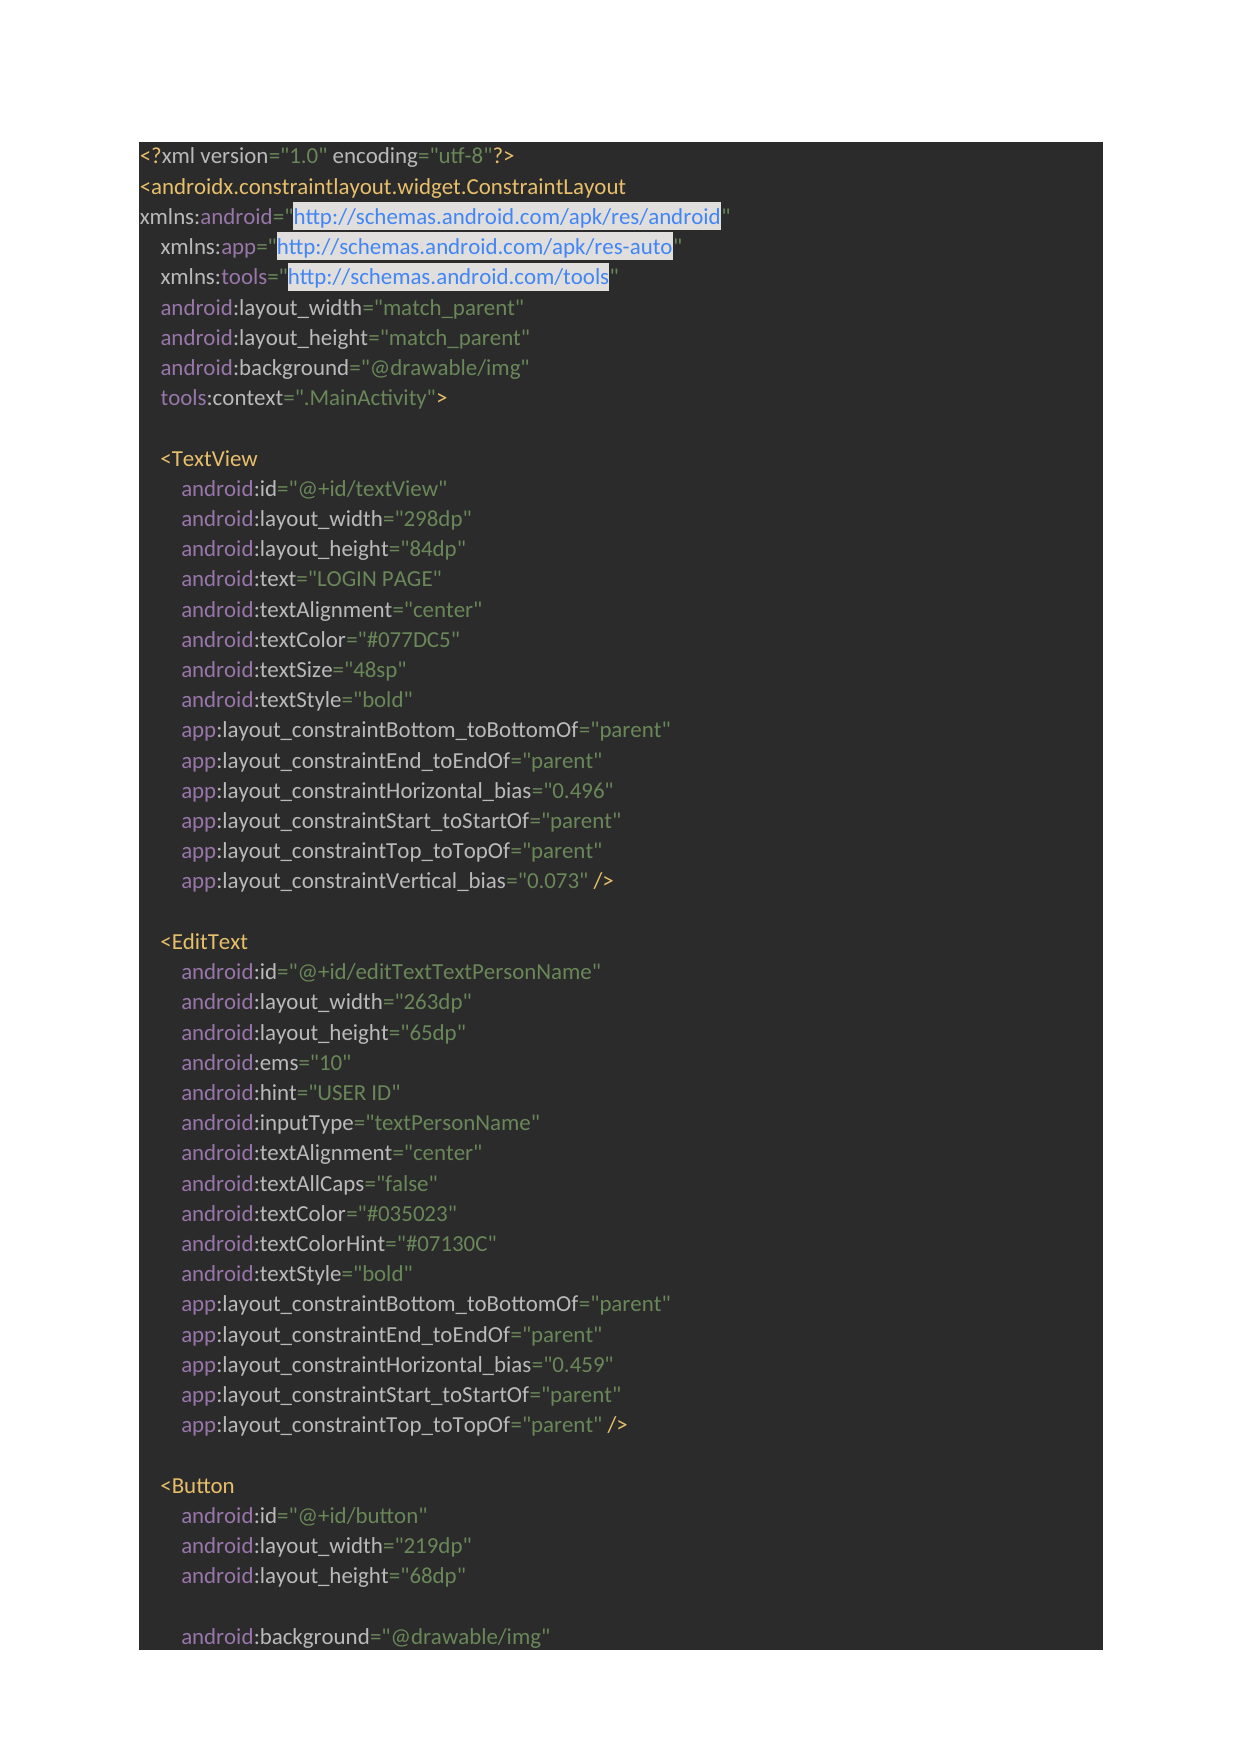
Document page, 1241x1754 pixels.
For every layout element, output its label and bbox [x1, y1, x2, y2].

text [139, 142, 1103, 1650]
